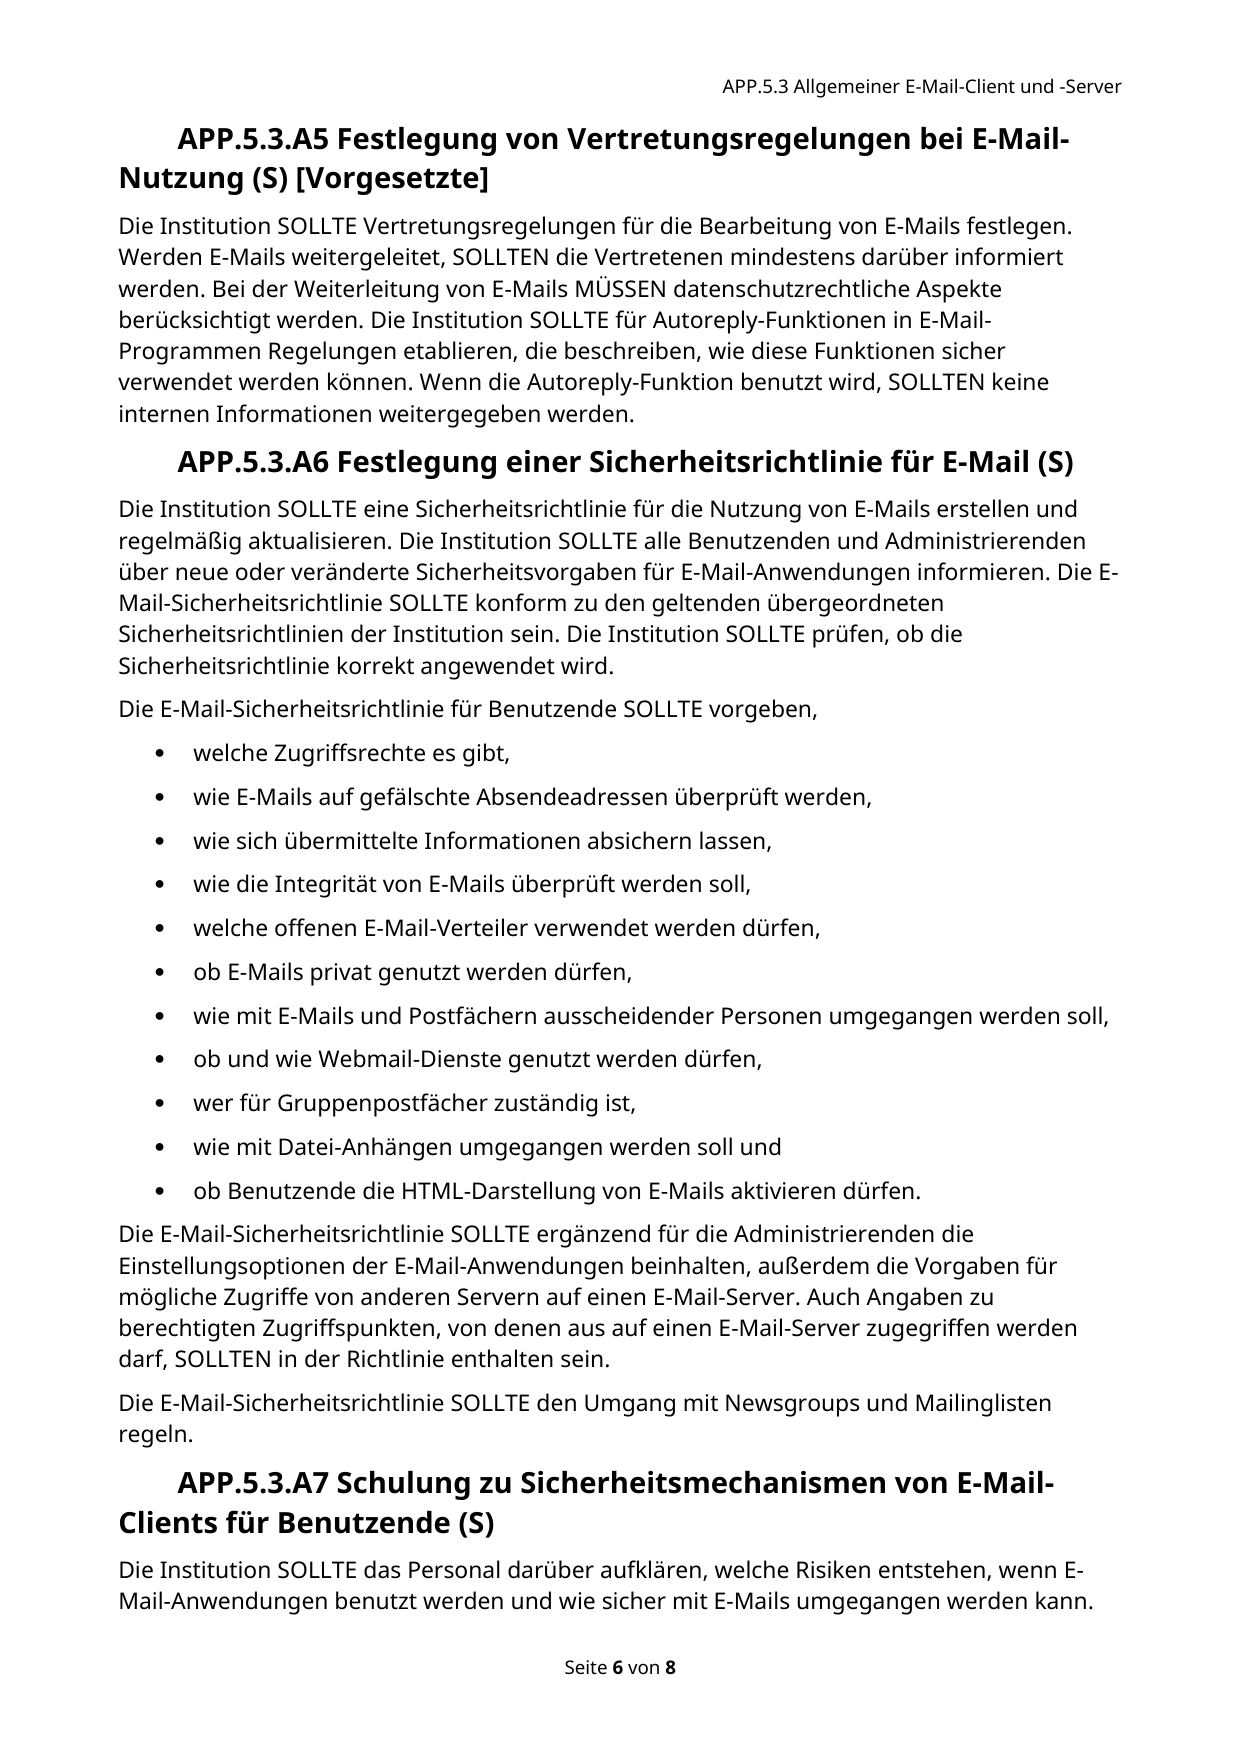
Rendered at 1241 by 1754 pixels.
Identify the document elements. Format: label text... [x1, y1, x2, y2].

text Die E-Mail-Sicherheitsrichtlinie SOLLTE den Umgang mit Newsgroups und Mailinglisten regeln. [118, 1387, 1122, 1450]
subtitle APP.5.3.A5 Festlegung von Vertretungsregelungen bei E-Mail-Nutzung (S) [Vorgesetzte] [118, 118, 1122, 197]
list ob Benutzende die HTML-Darstellung von E-Mails aktivieren dürfen. [156, 1175, 1122, 1206]
list ob E-Mails privat genutzt werden dürfen, [156, 956, 1122, 987]
list ob und wie Webmail-Dienste genutzt werden dürfen, [156, 1043, 1122, 1075]
text Die E-Mail-Sicherheitsrichtlinie für Benutzende SOLLTE vorgeben, [118, 693, 1122, 725]
text Die E-Mail-Sicherheitsrichtlinie SOLLTE ergänzend für die Administrierenden die Einstellungsoptionen der E-Mail-Anwendungen beinhalten, außerdem die Vorgaben für mögliche Zugriffe von anderen Servern auf einen E-Mail-Server. Auch Angaben zu berechtigten Zugriffspunkten, von denen aus auf einen E-Mail-Server zugegriffen werden darf, SOLLTEN in der Richtlinie enthalten sein. [118, 1218, 1122, 1375]
subtitle APP.5.3.A7 Schulung zu Sicherheitsmechanismen von E-Mail-Clients für Benutzende (S) [118, 1462, 1122, 1542]
list wie mit E-Mails und Postfächern ausscheidender Personen umgegangen werden soll, [156, 1000, 1122, 1031]
list wer für Gruppenpostfächer zuständig ist, [156, 1087, 1122, 1118]
list wie E-Mails auf gefälschte Absendeadressen überprüft werden, [156, 781, 1122, 812]
list wie die Integrität von E-Mails überprüft werden soll, [156, 868, 1122, 900]
list welche offenen E-Mail-Verteiler verwendet werden dürfen, [156, 912, 1122, 943]
list wie mit Datei-Anhängen umgegangen werden soll und [156, 1131, 1122, 1162]
list wie sich übermittelte Informationen absichern lassen, [156, 825, 1122, 856]
text Die Institution SOLLTE Vertretungsregelungen für die Bearbeitung von E-Mails festlegen. Werden E-Mails weitergeleitet, SOLLTEN die Vertretenen mindestens darüber informiert werden. Bei der Weiterleitung von E-Mails MÜSSEN datenschutzrechtliche Aspekte berücksichtigt werden. Die Institution SOLLTE für Autoreply-Funktionen in E-Mail-Programmen Regelungen etablieren, die beschreiben, wie diese Funktionen sicher verwendet werden können. Wenn die Autoreply-Funktion benutzt wird, SOLLTEN keine internen Informationen weitergegeben werden. [118, 210, 1122, 429]
subtitle APP.5.3.A6 Festlegung einer Sicherheitsrichtlinie für E-Mail (S) [118, 441, 1122, 481]
list welche Zugriffsrechte es gibt, [156, 737, 1122, 768]
text Die Institution SOLLTE eine Sicherheitsrichtlinie für die Nutzung von E-Mails erstellen und regelmäßig aktualisieren. Die Institution SOLLTE alle Benutzenden und Administrierenden über neue oder veränderte Sicherheitsvorgaben für E-Mail-Anwendungen informieren. Die E-Mail-Sicherheitsrichtlinie SOLLTE konform zu den geltenden übergeordneten Sicherheitsrichtlinien der Institution sein. Die Institution SOLLTE prüfen, ob die Sicherheitsrichtlinie korrekt angewendet wird. [118, 493, 1122, 681]
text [118, 1554, 1122, 1617]
